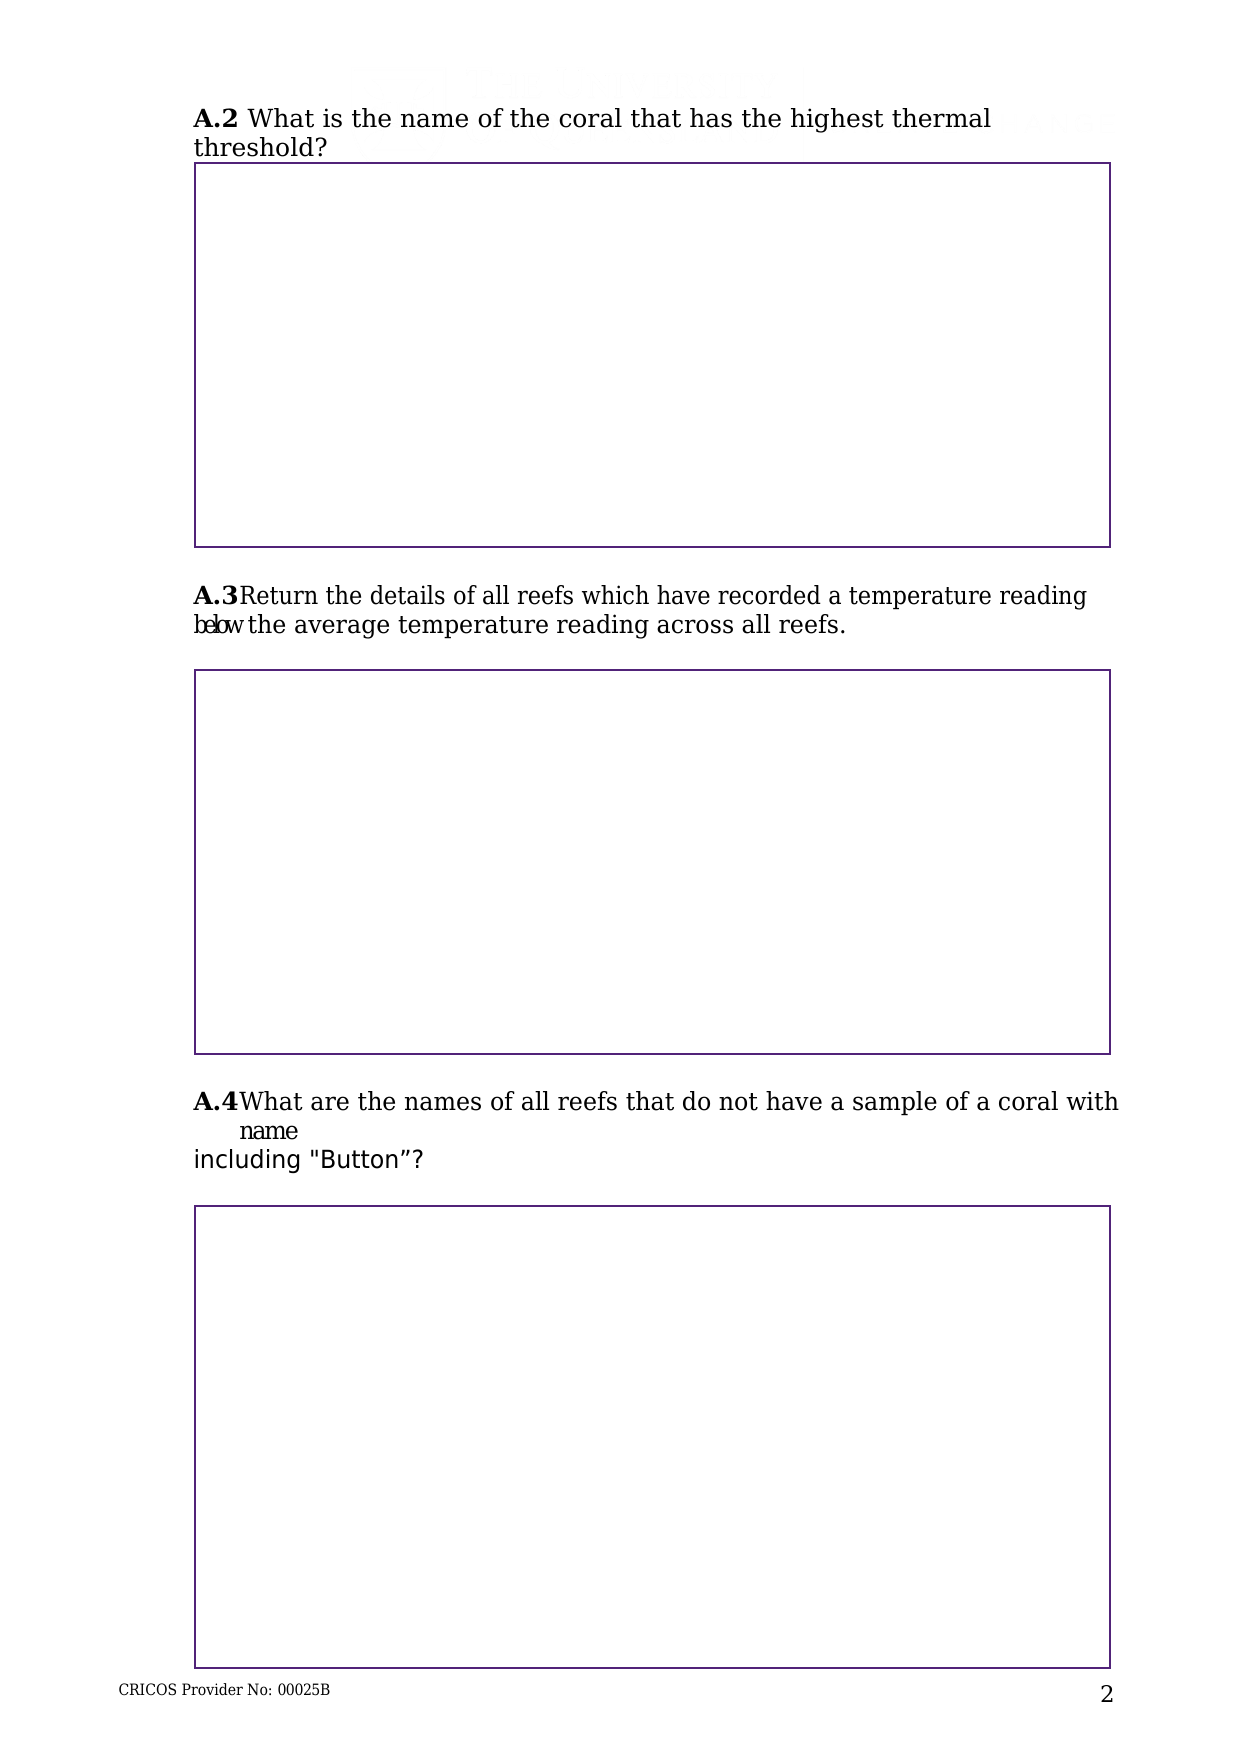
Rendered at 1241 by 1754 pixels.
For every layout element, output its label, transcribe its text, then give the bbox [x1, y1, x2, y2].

picture [351, 66, 1115, 180]
list Return the details of all reefs which have recorded a temperature reading below the average temperature reading across all reefs. [193, 582, 1121, 639]
list What are the names of all reefs that do not have a sample of a coral with name [193, 1087, 1134, 1145]
text including "Button”? [193, 1145, 1134, 1174]
